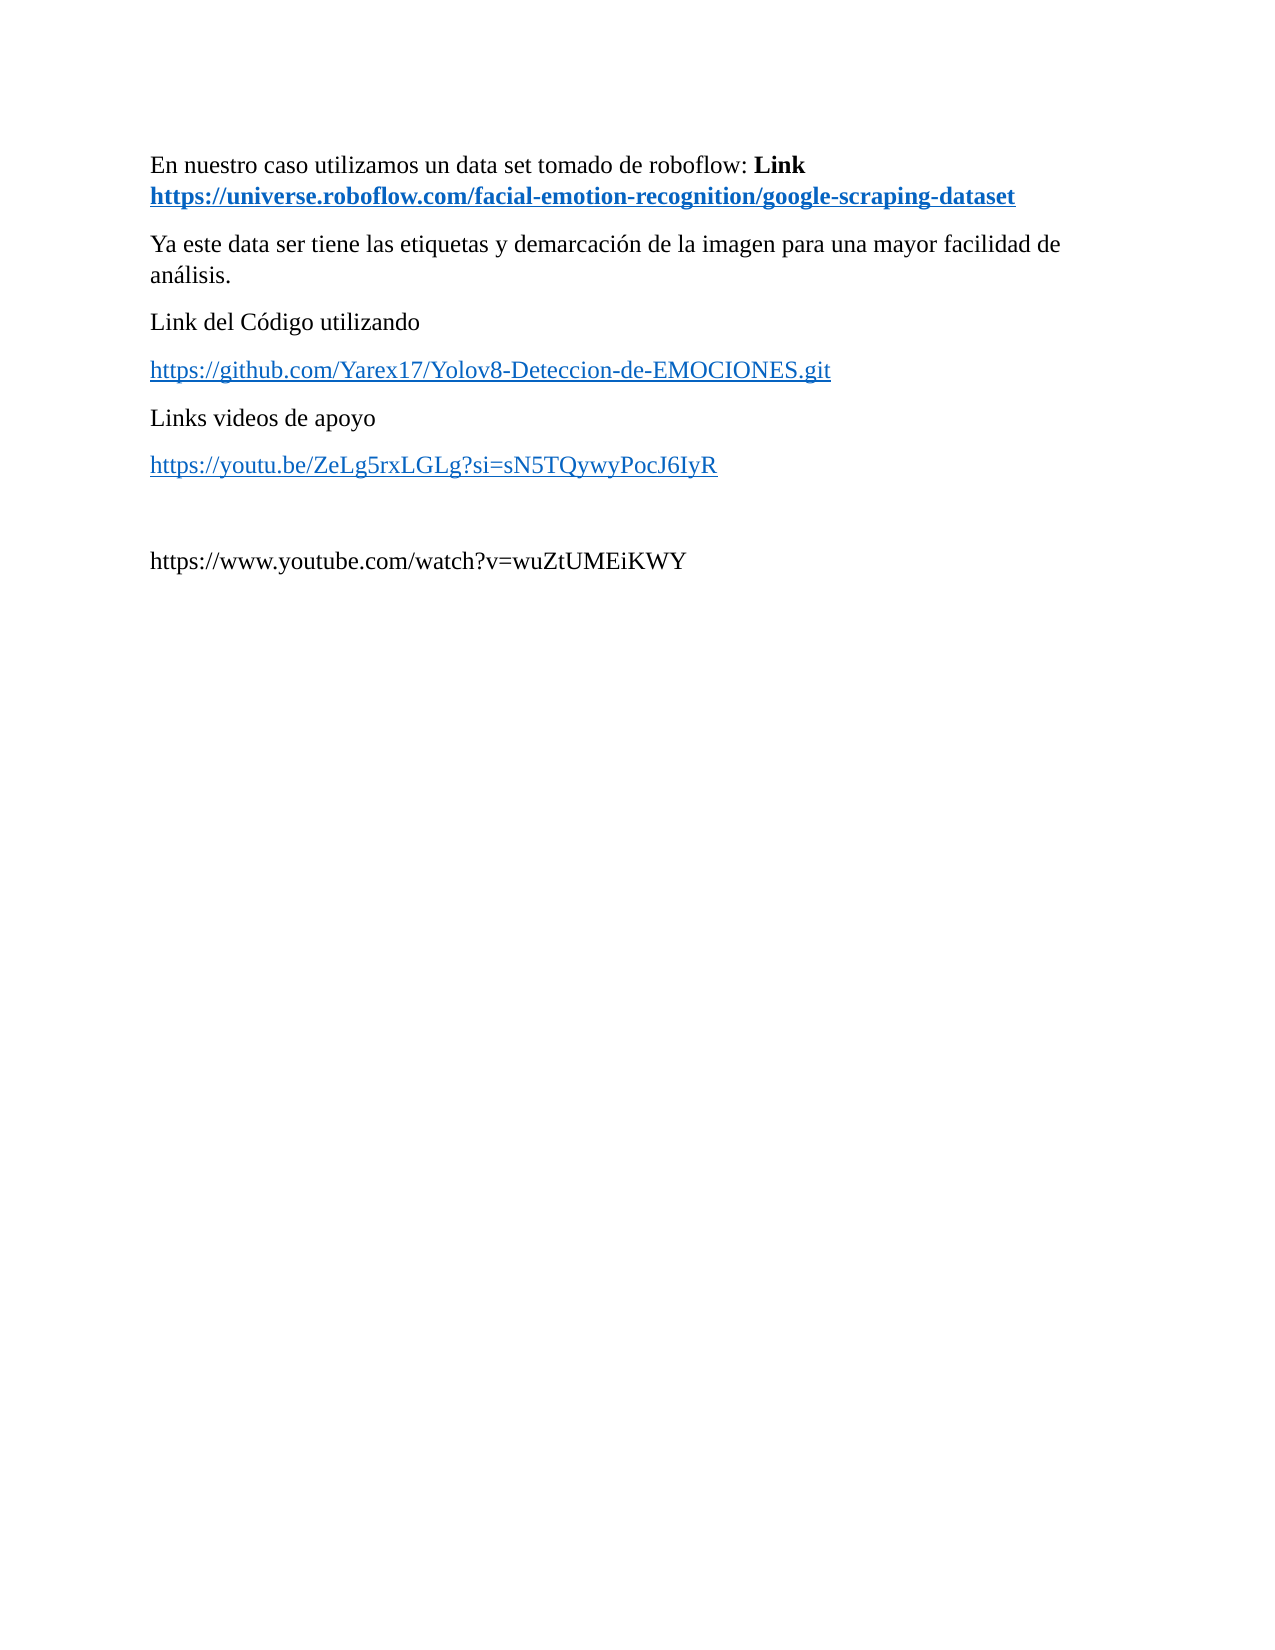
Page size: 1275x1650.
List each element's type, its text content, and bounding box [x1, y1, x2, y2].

text Ya este data ser tiene las etiquetas y demarcación de la imagen para una mayor facilidad de análisis. [150, 229, 1125, 288]
text Link del Código utilizando [150, 307, 1125, 336]
text En nuestro caso utilizamos un data set tomado de roboflow: Link https://universe.roboflow.com/facial-emotion-recognition/google-scraping-dataset [150, 150, 1125, 210]
text https://www.youtube.com/watch?v=wuZtUMEiKWY [150, 546, 1125, 575]
text https://youtu.be/ZeLg5rxLGLg?si=sN5TQywyPocJ6IyR [150, 451, 1125, 479]
text https://github.com/Yarex17/Yolov8-Deteccion-de-EMOCIONES.git [150, 355, 1125, 384]
text Links videos de apoyo [150, 403, 1125, 432]
